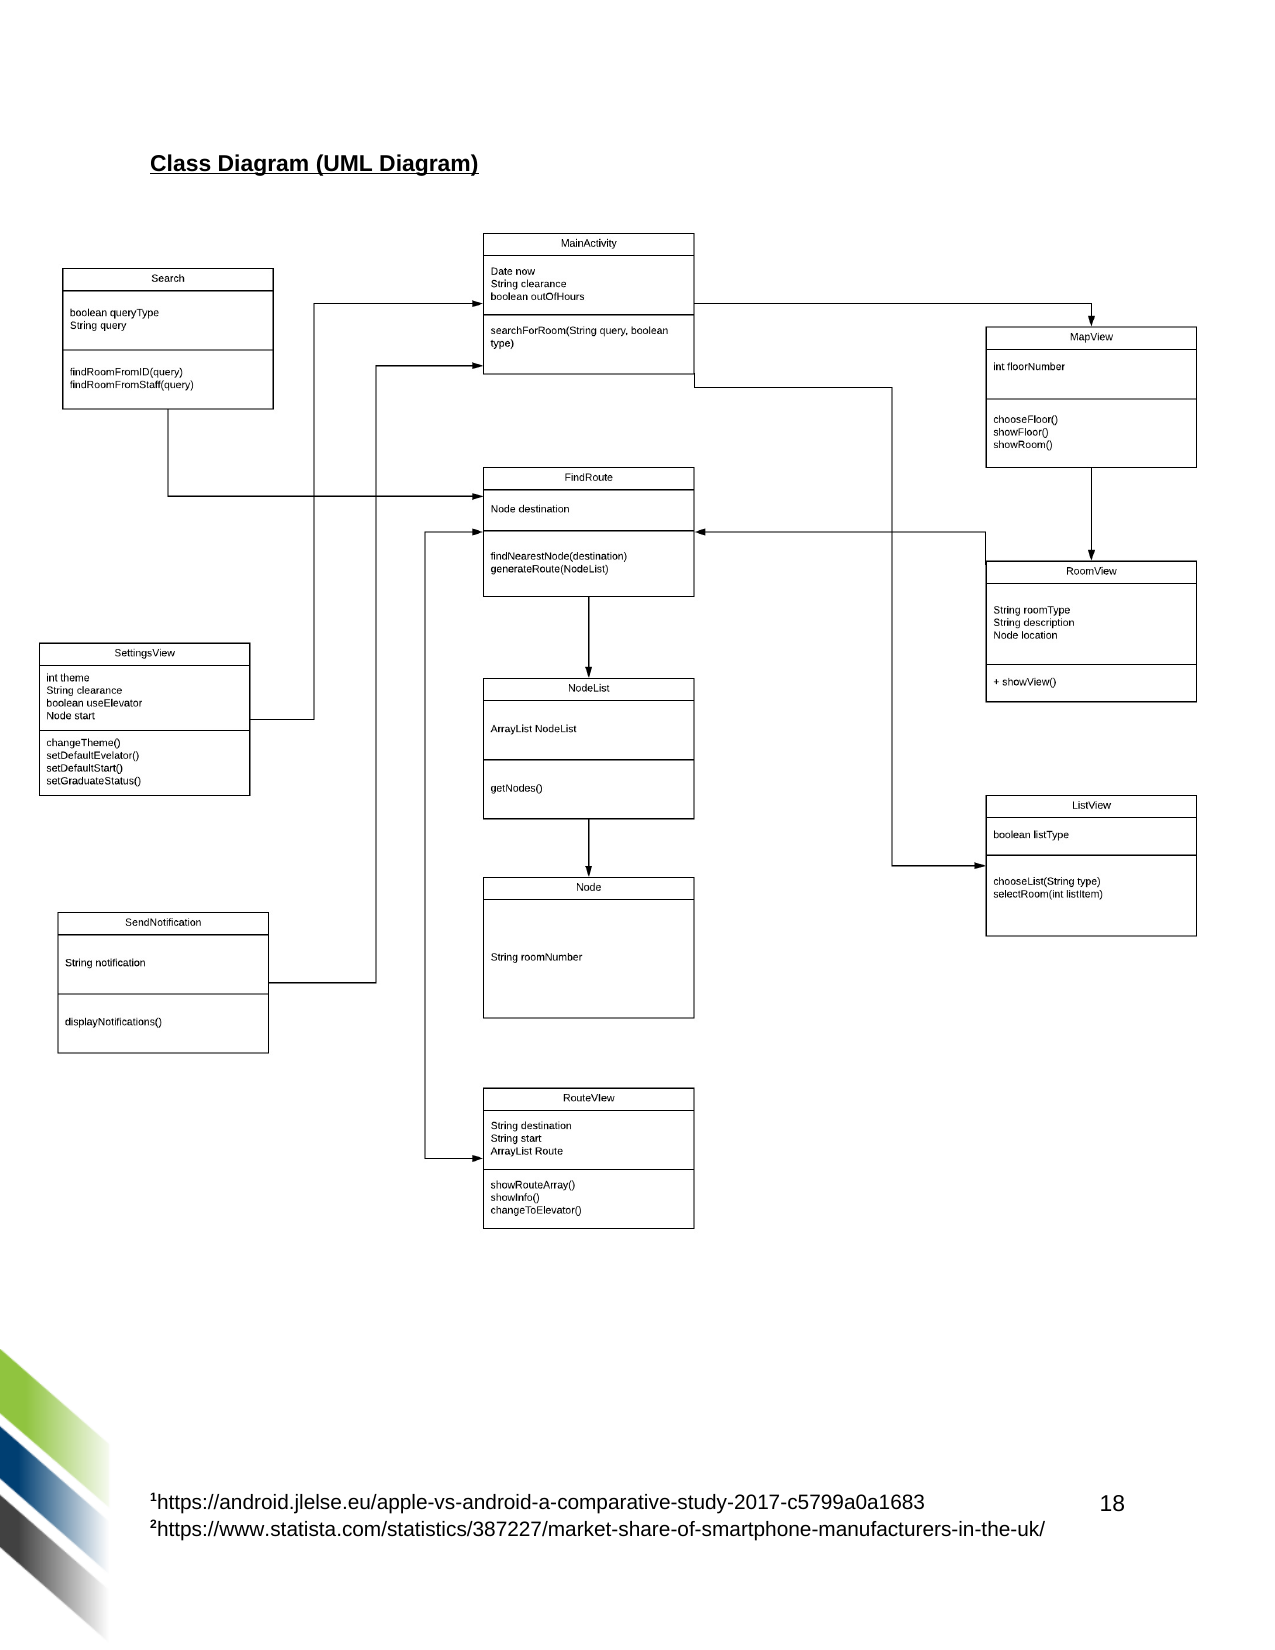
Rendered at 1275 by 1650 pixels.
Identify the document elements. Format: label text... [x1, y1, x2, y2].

picture [0, 1338, 138, 1650]
picture [32, 216, 1207, 1241]
text Class Diagram (UML Diagram) [150, 150, 1125, 176]
